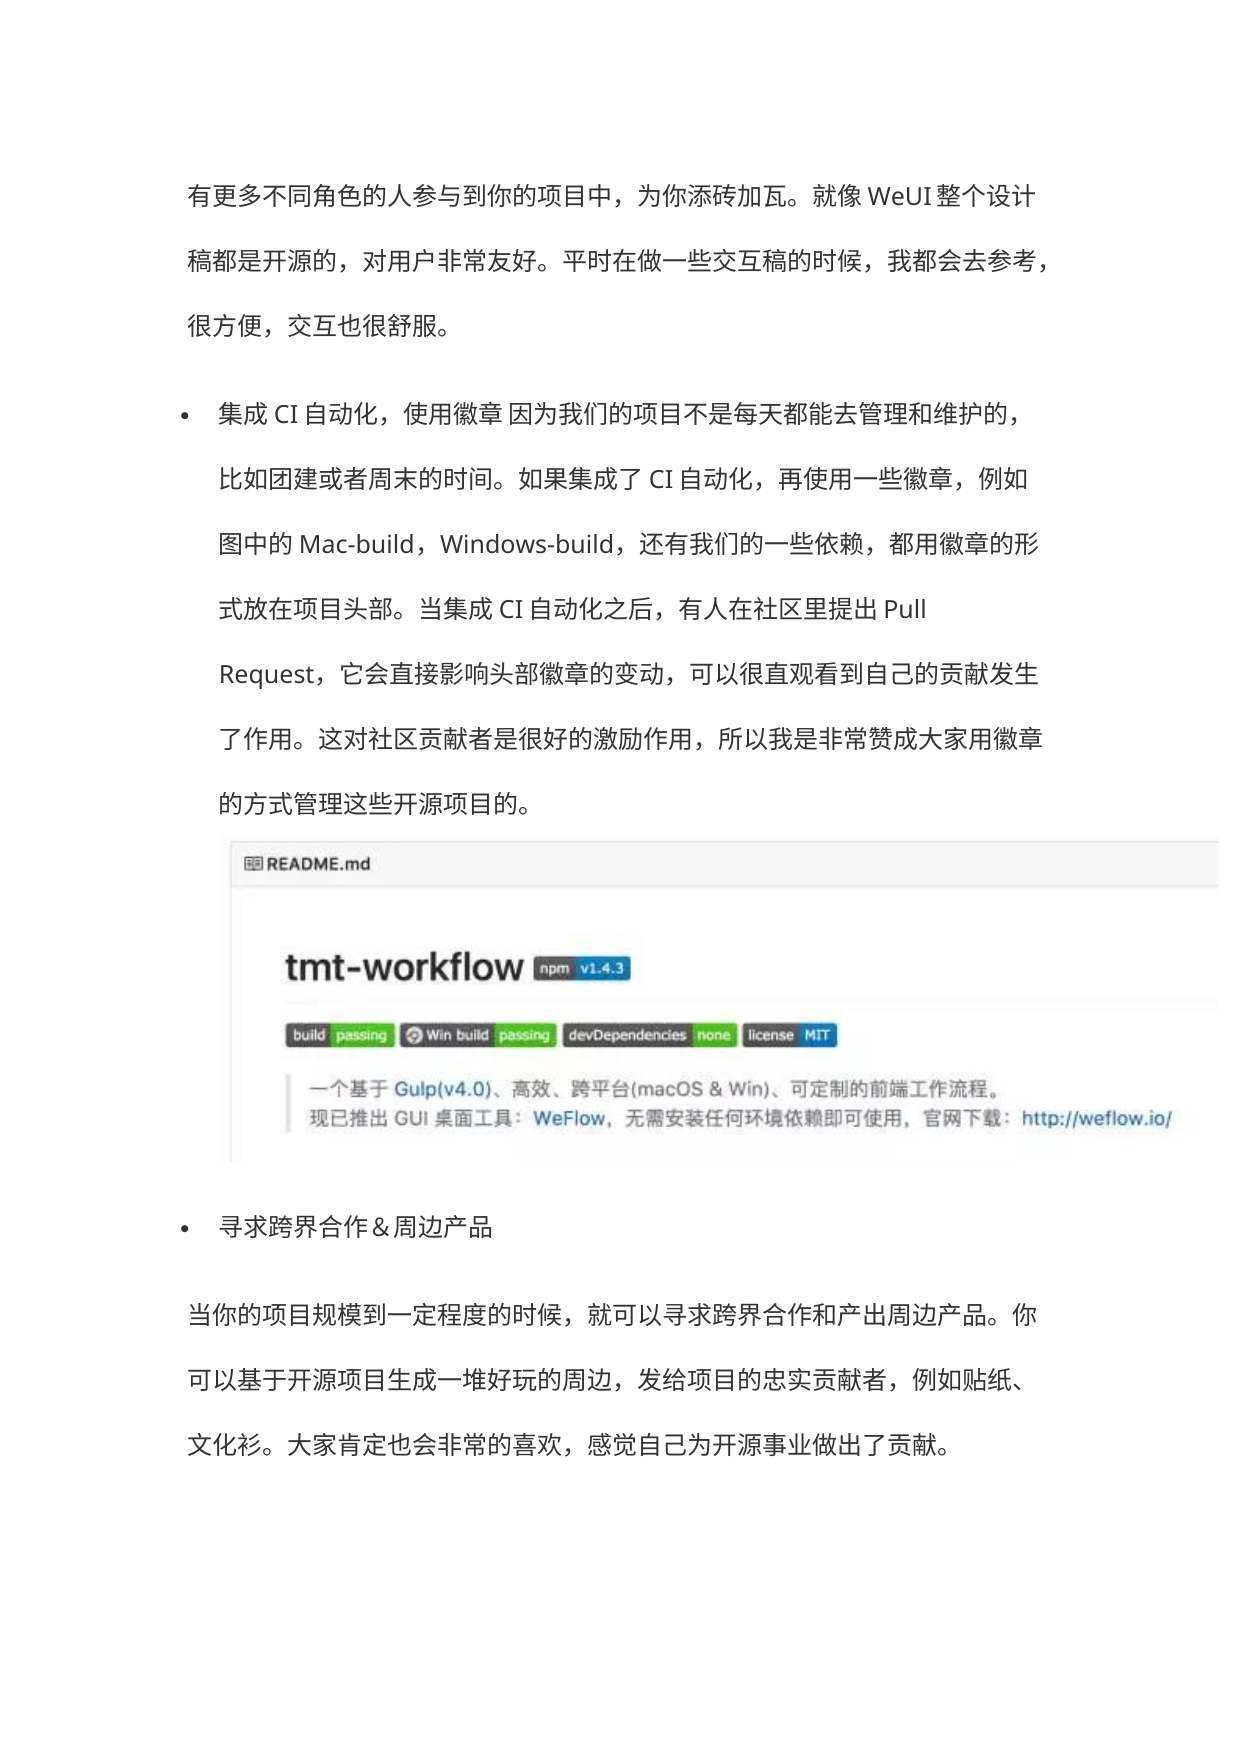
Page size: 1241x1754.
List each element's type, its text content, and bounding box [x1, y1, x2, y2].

text 当你的项目规模到一定程度的时候，就可以寻求跨界合作和产出周边产品。你可以基于开源项目生成一堆好玩的周边，发给项目的忠实贡献者，例如贴纸、文化衫。大家肯定也会非常的喜欢，感觉自己为开源事业做出了贡献。 [187, 1281, 1053, 1476]
picture [218, 835, 1219, 1163]
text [187, 162, 1053, 357]
list 寻求跨界合作＆周边产品 [181, 1193, 1053, 1258]
